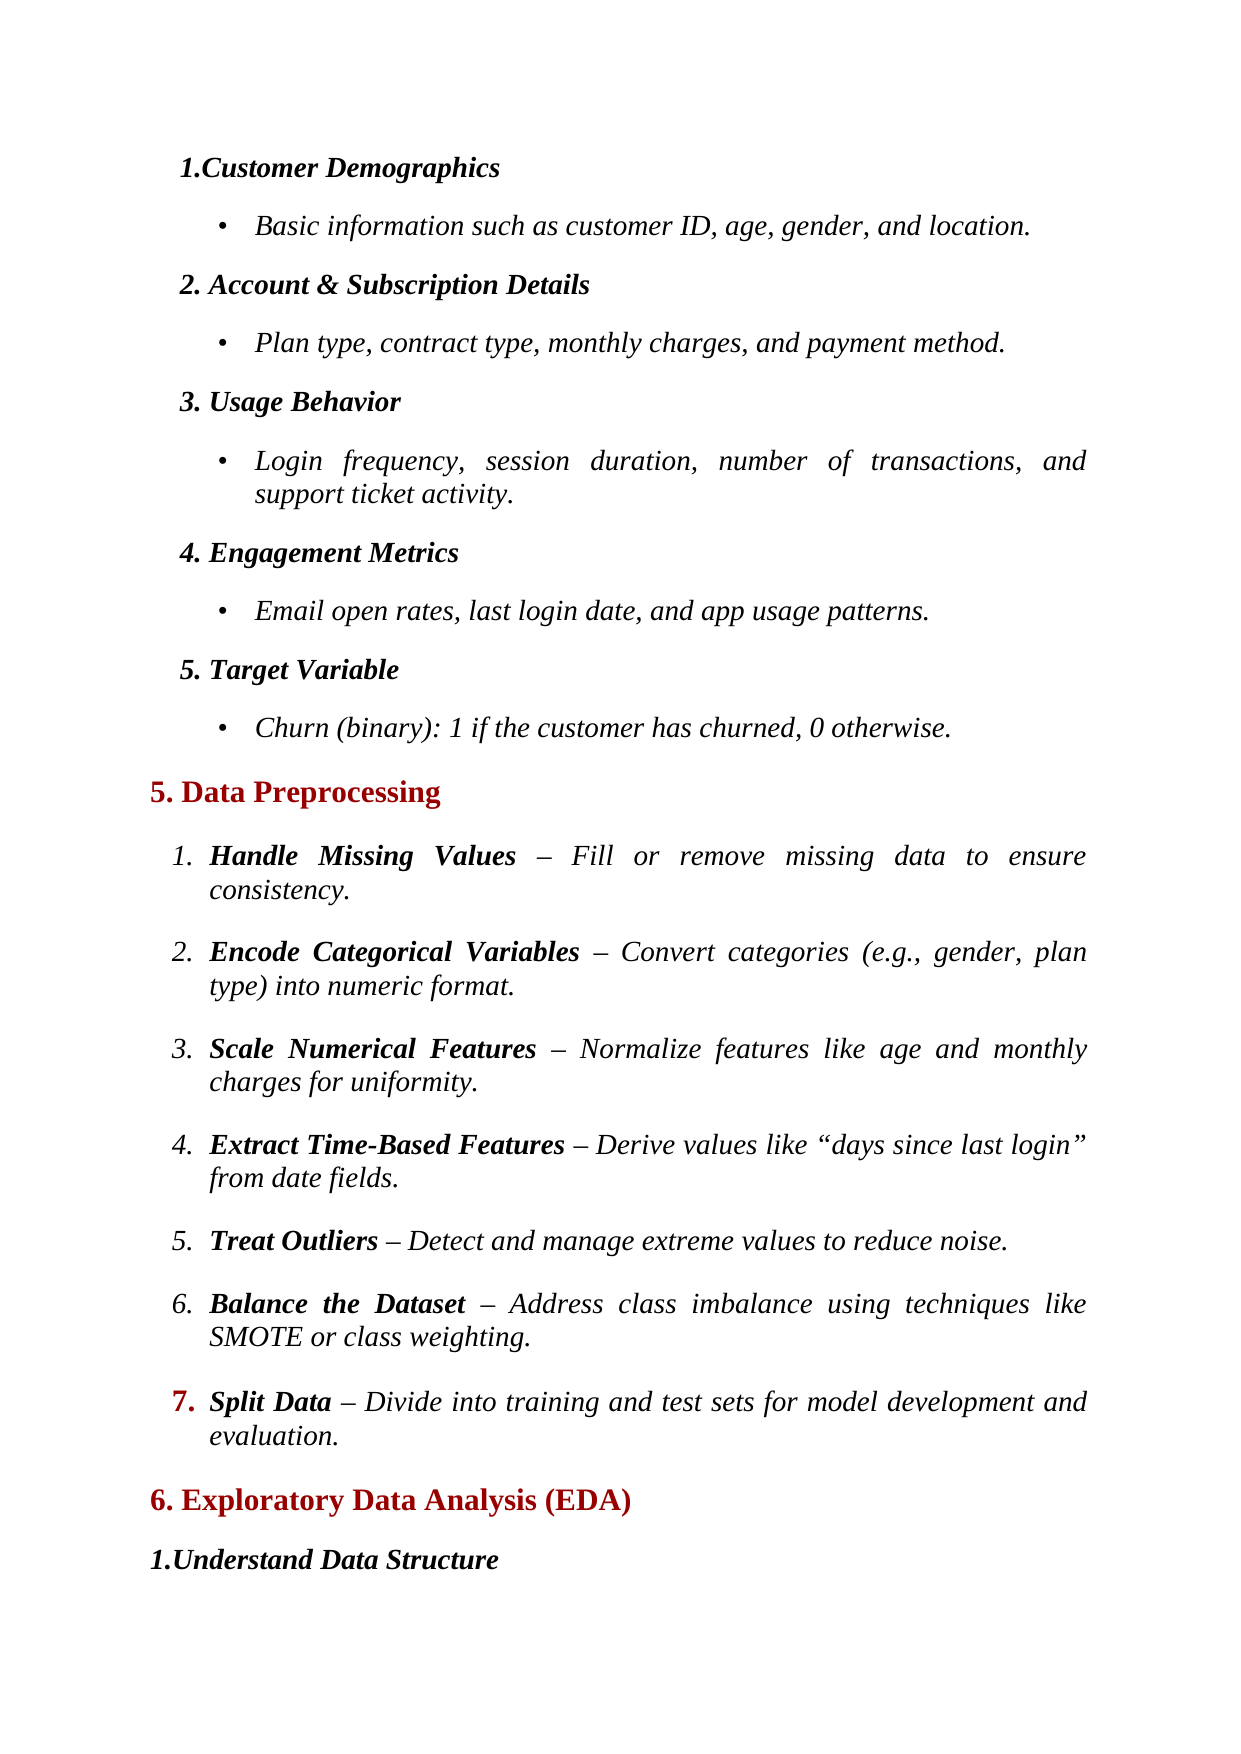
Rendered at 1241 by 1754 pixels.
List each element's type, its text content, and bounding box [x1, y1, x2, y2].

text 5. Target Variable [179, 652, 1090, 685]
list Treat Outliers – Detect and manage extreme values to reduce noise. [172, 1223, 1090, 1257]
text 3. Usage Behavior [179, 384, 1090, 418]
list Split Data – Divide into training and test sets for model development and evaluation. [172, 1382, 1090, 1452]
list Extract Time-Based Features – Derive values like “days since last login” from date fields. [172, 1127, 1090, 1194]
text 1.Customer Demographics [179, 150, 1090, 183]
list Handle Missing Values – Fill or remove missing data to ensure consistency. [172, 838, 1090, 905]
text 5. Data Preprocessing [150, 773, 1090, 809]
list Scale Numerical Features – Normalize features like age and monthly charges for uniformity. [172, 1031, 1090, 1098]
list Basic information such as customer ID, age, gender, and location. [217, 208, 1090, 242]
list Balance the Dataset – Address class imbalance using techniques like SMOTE or class weighting. [172, 1286, 1090, 1353]
list Churn (binary): 1 if the customer has churned, 0 otherwise. [217, 710, 1090, 744]
text 4. Engagement Metrics [179, 535, 1090, 568]
list Login frequency, session duration, number of transactions, and support ticket activity. [217, 443, 1090, 510]
list Encode Categorical Variables – Convert categories (e.g., gender, plan type) into numeric format. [172, 934, 1090, 1002]
text 2. Account & Subscription Details [179, 267, 1090, 301]
list Email open rates, last login date, and app usage patterns. [217, 593, 1090, 627]
text 6. Exploratory Data Analysis (EDA) [150, 1481, 1090, 1517]
list Plan type, contract type, monthly charges, and payment method. [217, 326, 1090, 359]
text 1.Understand Data Structure [150, 1542, 1090, 1575]
